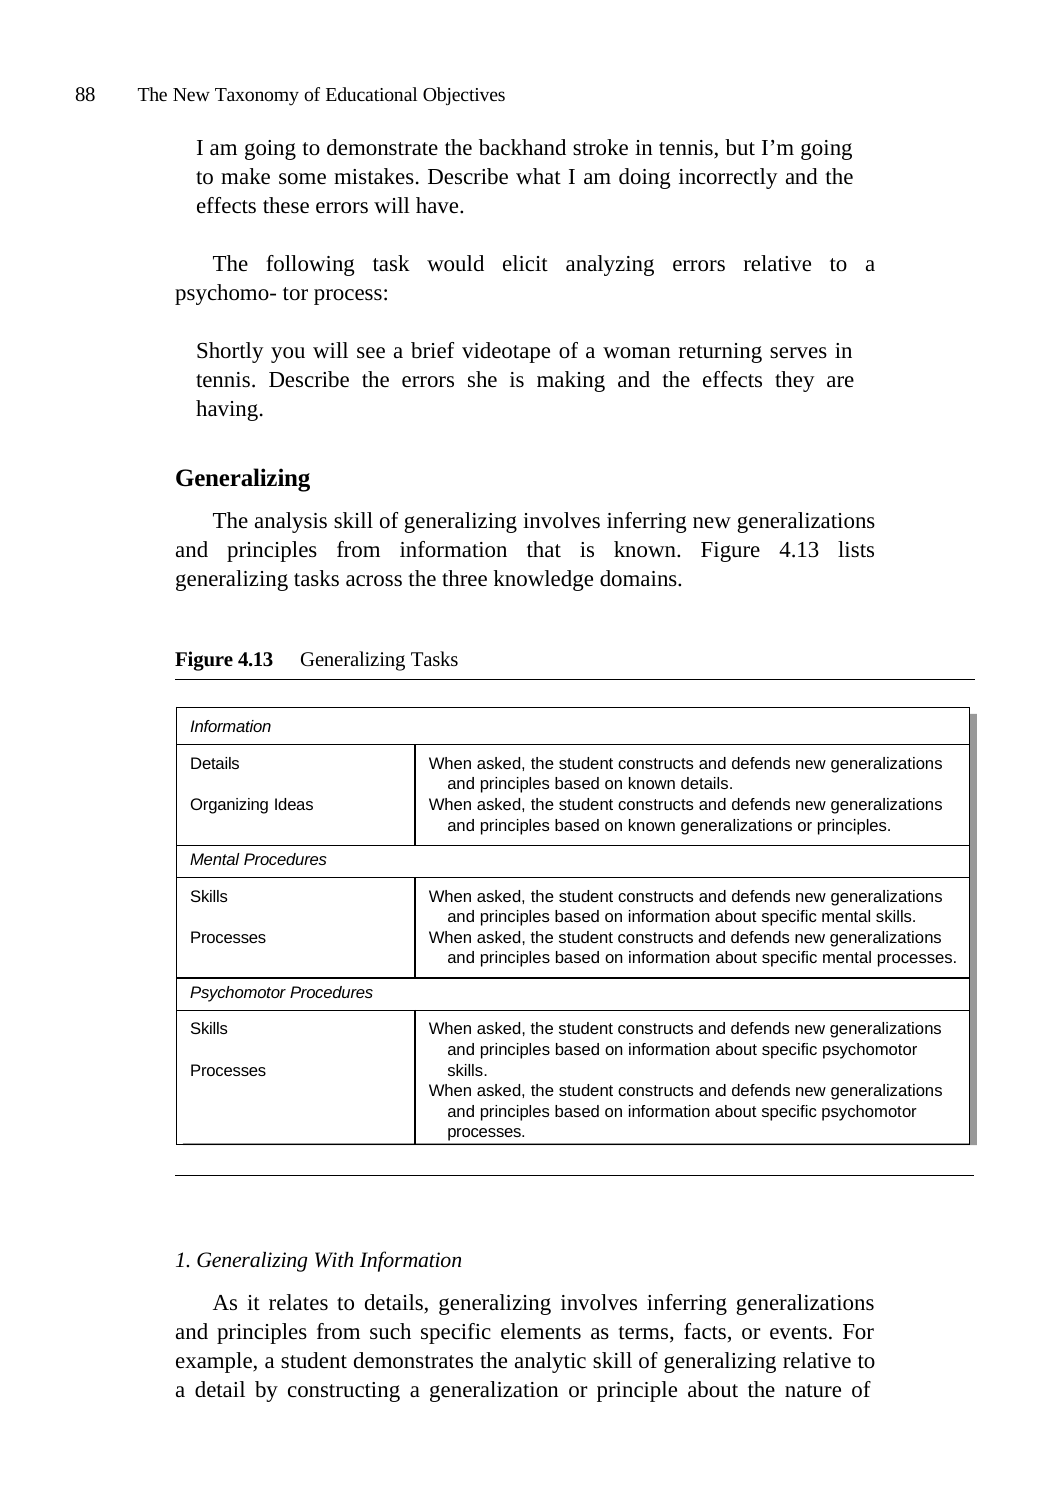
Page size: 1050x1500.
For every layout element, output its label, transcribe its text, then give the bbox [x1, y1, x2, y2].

text The following task would elicit analyzing errors relative to a psychomo- tor process: [175, 250, 876, 305]
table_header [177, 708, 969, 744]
text Shortly you will see a brief videotape of a woman returning serves in tennis. Describe the errors she is making and the effects they are having. [196, 337, 854, 421]
text Figure 4.13 Generalizing Tasks [175, 647, 1012, 671]
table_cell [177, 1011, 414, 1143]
list Generalizing With Information [175, 1247, 1012, 1272]
text The analysis skill of generalizing involves inferring new generalizations and principles from information that is known. Figure 4.13 lists generalizing tasks across the three knowledge domains. [175, 507, 875, 591]
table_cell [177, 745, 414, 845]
subtitle Generalizing [175, 463, 1012, 492]
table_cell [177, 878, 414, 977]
text As it relates to details, generalizing involves inferring generalizations and principles from such specific elements as terms, facts, or events. For example, a student demonstrates the analytic skill of generalizing relative to a detail by constructing a generalization or principle about the nature of [175, 1289, 875, 1403]
text I am going to demonstrate the backhand stroke in tennis, but I’m going to make some mistakes. Describe what I am doing incorrectly and the effects these errors will have. [196, 134, 854, 218]
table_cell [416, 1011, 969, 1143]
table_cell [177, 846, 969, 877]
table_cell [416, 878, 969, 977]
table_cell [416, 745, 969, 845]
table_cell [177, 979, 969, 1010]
